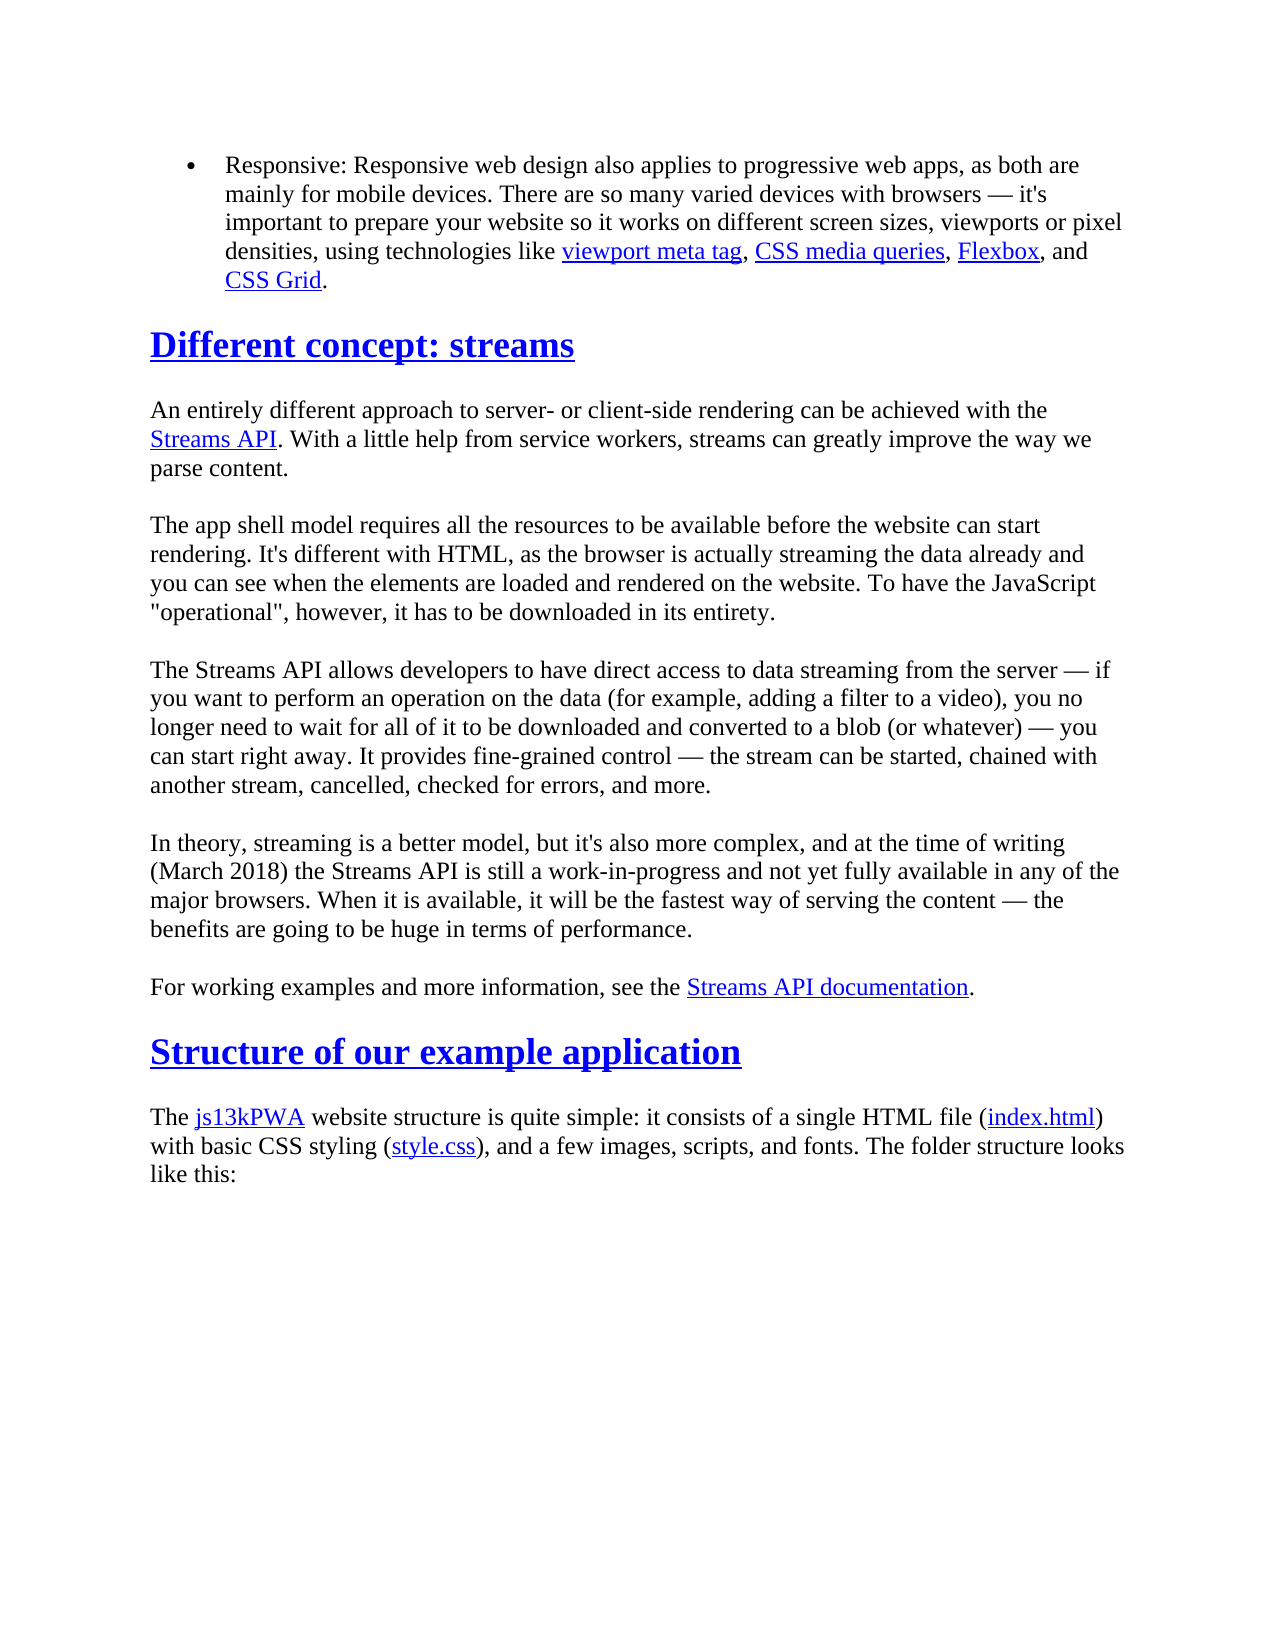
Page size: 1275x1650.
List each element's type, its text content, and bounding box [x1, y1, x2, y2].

text Different concept: streams [150, 323, 1125, 366]
text The Streams API allows developers to have direct access to data streaming from the server — if you want to perform an operation on the data (for example, adding a filter to a video), you no longer need to wait for all of it to be downloaded and converted to a blob (or whatever) — you can start right away. It provides fine-grained control — the stream can be started, chained with another stream, cancelled, checked for errors, and more. [150, 655, 1125, 798]
text For working examples and more information, see the Streams API documentation. [150, 972, 1125, 1001]
text In theory, streaming is a better model, but it's also more complex, and at the time of writing (March 2018) the Streams API is still a work-in-progress and not yet fully available in any of the major browsers. When it is available, it will be the fastest way of serving the content — the benefits are going to be huge in terms of performance. [150, 828, 1125, 943]
text Structure of our example application [150, 1030, 1125, 1073]
text The js13kPWA website structure is quite simple: it consists of a single HTML file (index.html) with basic CSS styling (style.css), and a few images, scripts, and fonts. The folder structure looks like this: [150, 1102, 1125, 1188]
text An entirely different approach to server- or client-side rendering can be achieved with the Streams API. With a little help from service workers, streams can greatly improve the way we parse content. [150, 395, 1125, 481]
list Responsive: Responsive web design also applies to progressive web apps, as both are mainly for mobile devices. There are so many varied devices with browsers — it's important to prepare your website so it works on different screen sizes, viewports or pixel densities, using technologies like viewport meta tag, CSS media queries, Flexbox, and CSS Grid. [187, 150, 1125, 294]
text The app shell model requires all the resources to be available before the website can start rendering. It's different with HTML, as the browser is actually streaming the data already and you can see when the elements are loaded and rendered on the website. To have the JavaScript "operational", however, it has to be downloaded in its entirety. [150, 511, 1125, 626]
